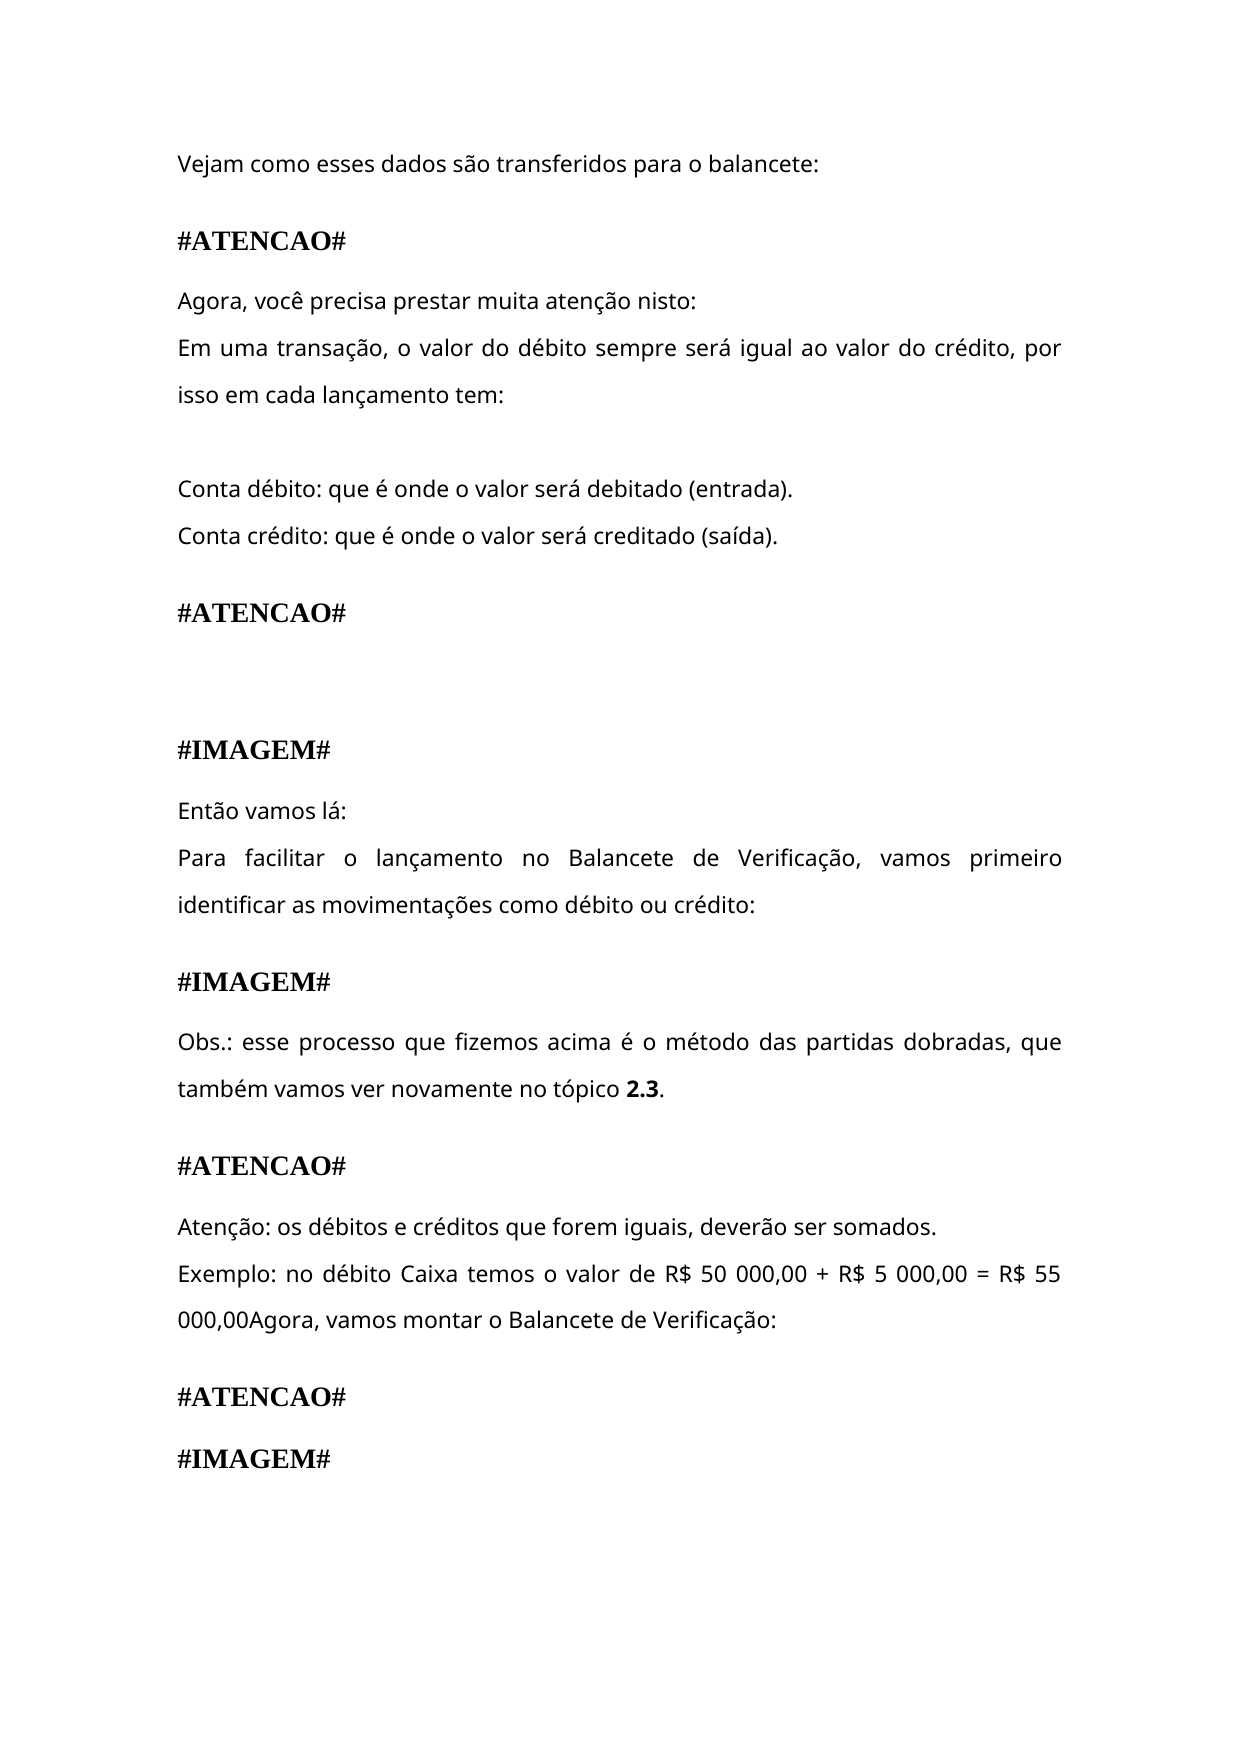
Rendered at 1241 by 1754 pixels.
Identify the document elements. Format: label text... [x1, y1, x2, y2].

subtitle #ATENCAO# [177, 1149, 1063, 1181]
text Então vamos lá: [177, 795, 1063, 826]
text Conta crédito: que é onde o valor será creditado (saída). [177, 519, 1063, 551]
text Obs.: esse processo que fizemos acima é o método das partidas dobradas, que também vamos ver novamente no tópico 2.3. [177, 1026, 1063, 1104]
text Em uma transação, o valor do débito sempre será igual ao valor do crédito, por isso em cada lançamento tem: [177, 332, 1063, 410]
text Agora, você precisa prestar muita atenção nisto: [177, 285, 1063, 316]
subtitle #IMAGEM# [177, 733, 1063, 766]
text Atenção: os débitos e créditos que forem iguais, deverão ser somados. [177, 1211, 1063, 1242]
subtitle #IMAGEM# [177, 1442, 1063, 1474]
text Exemplo: no débito Caixa temos o valor de R$ 50 000,00 + R$ 5 000,00 = R$ 55 000,00Agora, vamos montar o Balancete de Verificação: [177, 1257, 1063, 1336]
subtitle #ATENCAO# [177, 1380, 1063, 1413]
subtitle #IMAGEM# [177, 964, 1063, 997]
text Para facilitar o lançamento no Balancete de Verificação, vamos primeiro identificar as movimentações como débito ou crédito: [177, 842, 1063, 920]
subtitle #ATENCAO# [177, 596, 1063, 628]
text Vejam como esses dados são transferidos para o balancete: [177, 148, 1063, 179]
subtitle #ATENCAO# [177, 224, 1063, 256]
text Conta débito: que é onde o valor será debitado (entrada). [177, 473, 1063, 504]
